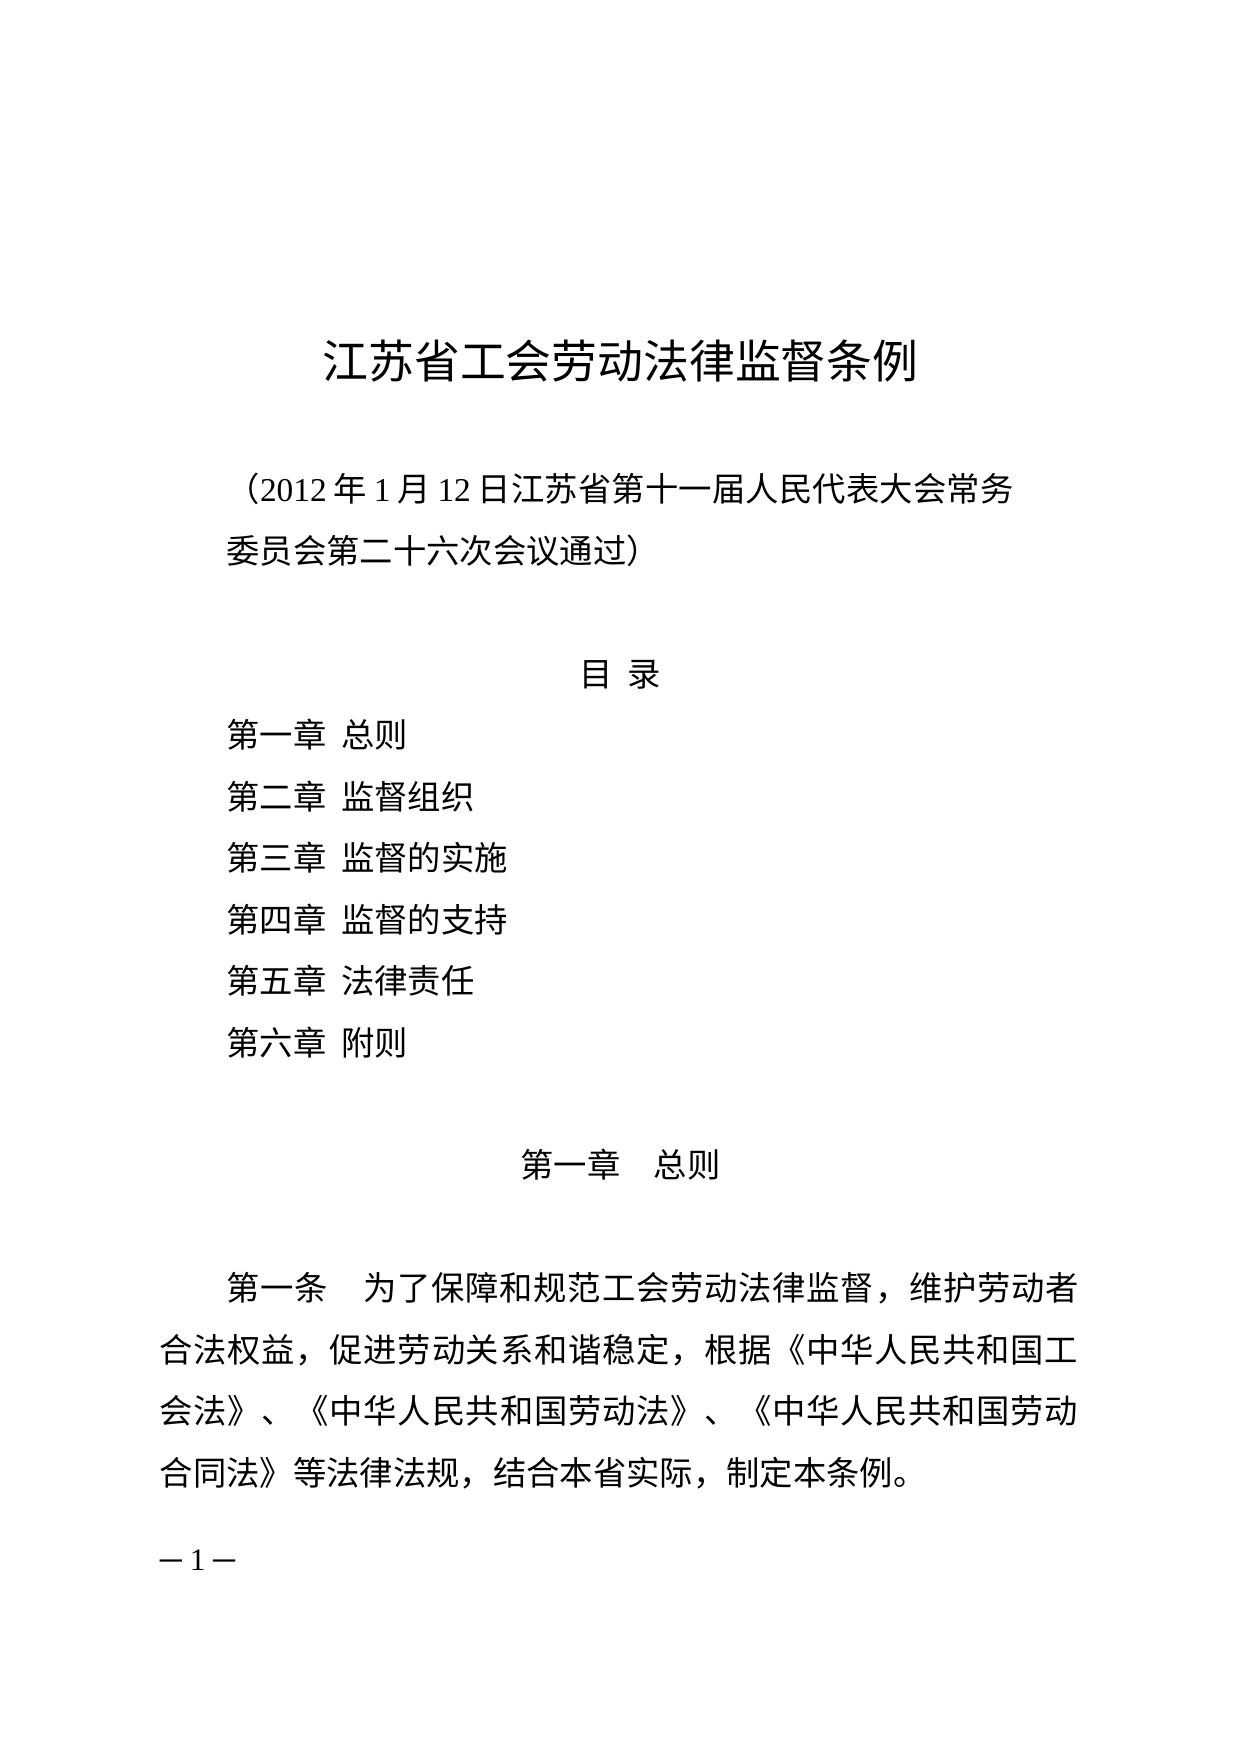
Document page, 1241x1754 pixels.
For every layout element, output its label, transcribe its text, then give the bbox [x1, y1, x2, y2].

text 目 录 [159, 637, 1081, 698]
text 第六章 附则 [159, 1006, 1081, 1067]
text 第四章 监督的支持 [159, 883, 1081, 944]
text 第一章 总则 [159, 698, 1081, 760]
text 第一章 总则 [159, 1129, 1081, 1190]
text 第二章 监督组织 [159, 760, 1081, 821]
text 江苏省工会劳动法律监督条例 [159, 330, 1081, 391]
text 第三章 监督的实施 [159, 821, 1081, 883]
text 第一条 为了保障和规范工会劳动法律监督，维护劳动者合法权益，促进劳动关系和谐稳定，根据《中华人民共和国工会法》、《中华人民共和国劳动法》、《中华人民共和国劳动合同法》等法律法规，结合本省实际，制定本条例。 [159, 1252, 1081, 1497]
text 第五章 法律责任 [159, 944, 1081, 1006]
text （2012年1月12日江苏省第十一届人民代表大会常务委员会第二十六次会议通过） [226, 453, 1014, 576]
